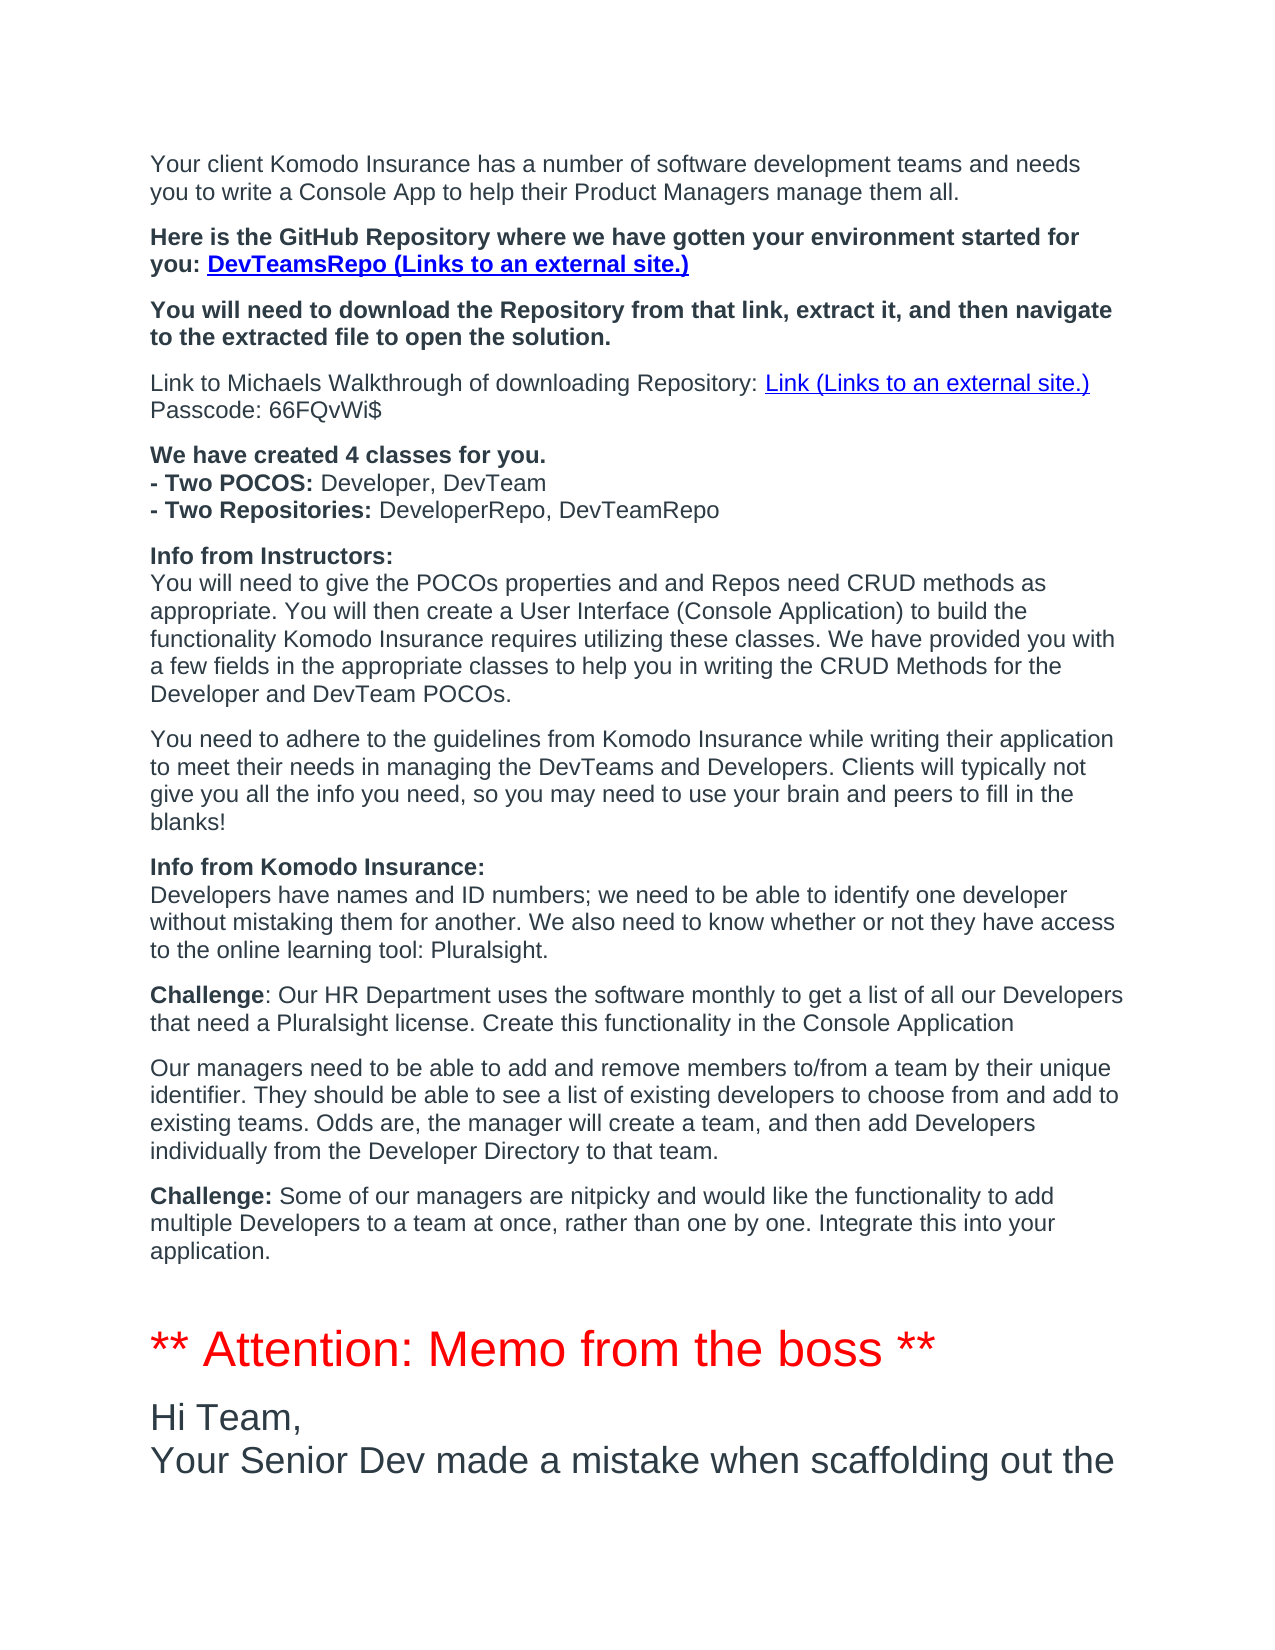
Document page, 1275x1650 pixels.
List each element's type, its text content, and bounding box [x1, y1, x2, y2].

text Info from Instructors: You will need to give the POCOs properties and and Repos need CRUD methods as appropriate. You will then create a User Interface (Console Application) to build the functionality Komodo Insurance requires utilizing these classes. We have provided you with a few fields in the appropriate classes to help you in writing the CRUD Methods for the Developer and DevTeam POCOs. [150, 542, 1125, 707]
text You need to adhere to the guidelines from Komodo Insurance while writing their application to meet their needs in managing the DevTeams and Developers. Clients will typically not give you all the info you need, so you may need to use your brain and peers to fill in the blanks! [150, 725, 1125, 835]
text Challenge: Our HR Department uses the software monthly to get a list of all our Developers that need a Pluralsight license. Create this functionality in the Console Application [150, 981, 1125, 1036]
text Challenge: Some of our managers are nitpicky and would like the functionality to add multiple Developers to a team at once, rather than one by one. Integrate this into your application. ** Attention: Memo from the boss ** [150, 1182, 1125, 1377]
text Our managers need to be able to add and remove members to/from a team by their unique identifier. They should be able to see a list of existing developers to choose from and add to existing teams. Odds are, the manager will create a team, and then add Developers individually from the Developer Directory to that team. [150, 1054, 1125, 1164]
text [150, 1395, 1125, 1481]
text You will need to download the Repository from that link, extract it, and then navigate to the extracted file to open the solution. [150, 296, 1125, 351]
text Info from Komodo Insurance: Developers have names and ID numbers; we need to be able to identify one developer without mistaking them for another. We also need to know whether or not they have access to the online learning tool: Pluralsight. [150, 853, 1125, 963]
text Link to Michaels Walkthrough of downloading Repository: Link (Links to an external site.) Passcode: 66FQvWi$ [150, 368, 1125, 424]
text Your client Komodo Insurance has a number of software development teams and needs you to write a Console App to help their Product Managers manage them all. [150, 150, 1125, 205]
text Here is the GitHub Repository where we have gotten your environment started for you: DevTeamsRepo (Links to an external site.) [150, 223, 1125, 278]
text We have created 4 classes for you. - Two POCOS: Developer, DevTeam - Two Repositories: DeveloperRepo, DevTeamRepo [150, 441, 1125, 524]
